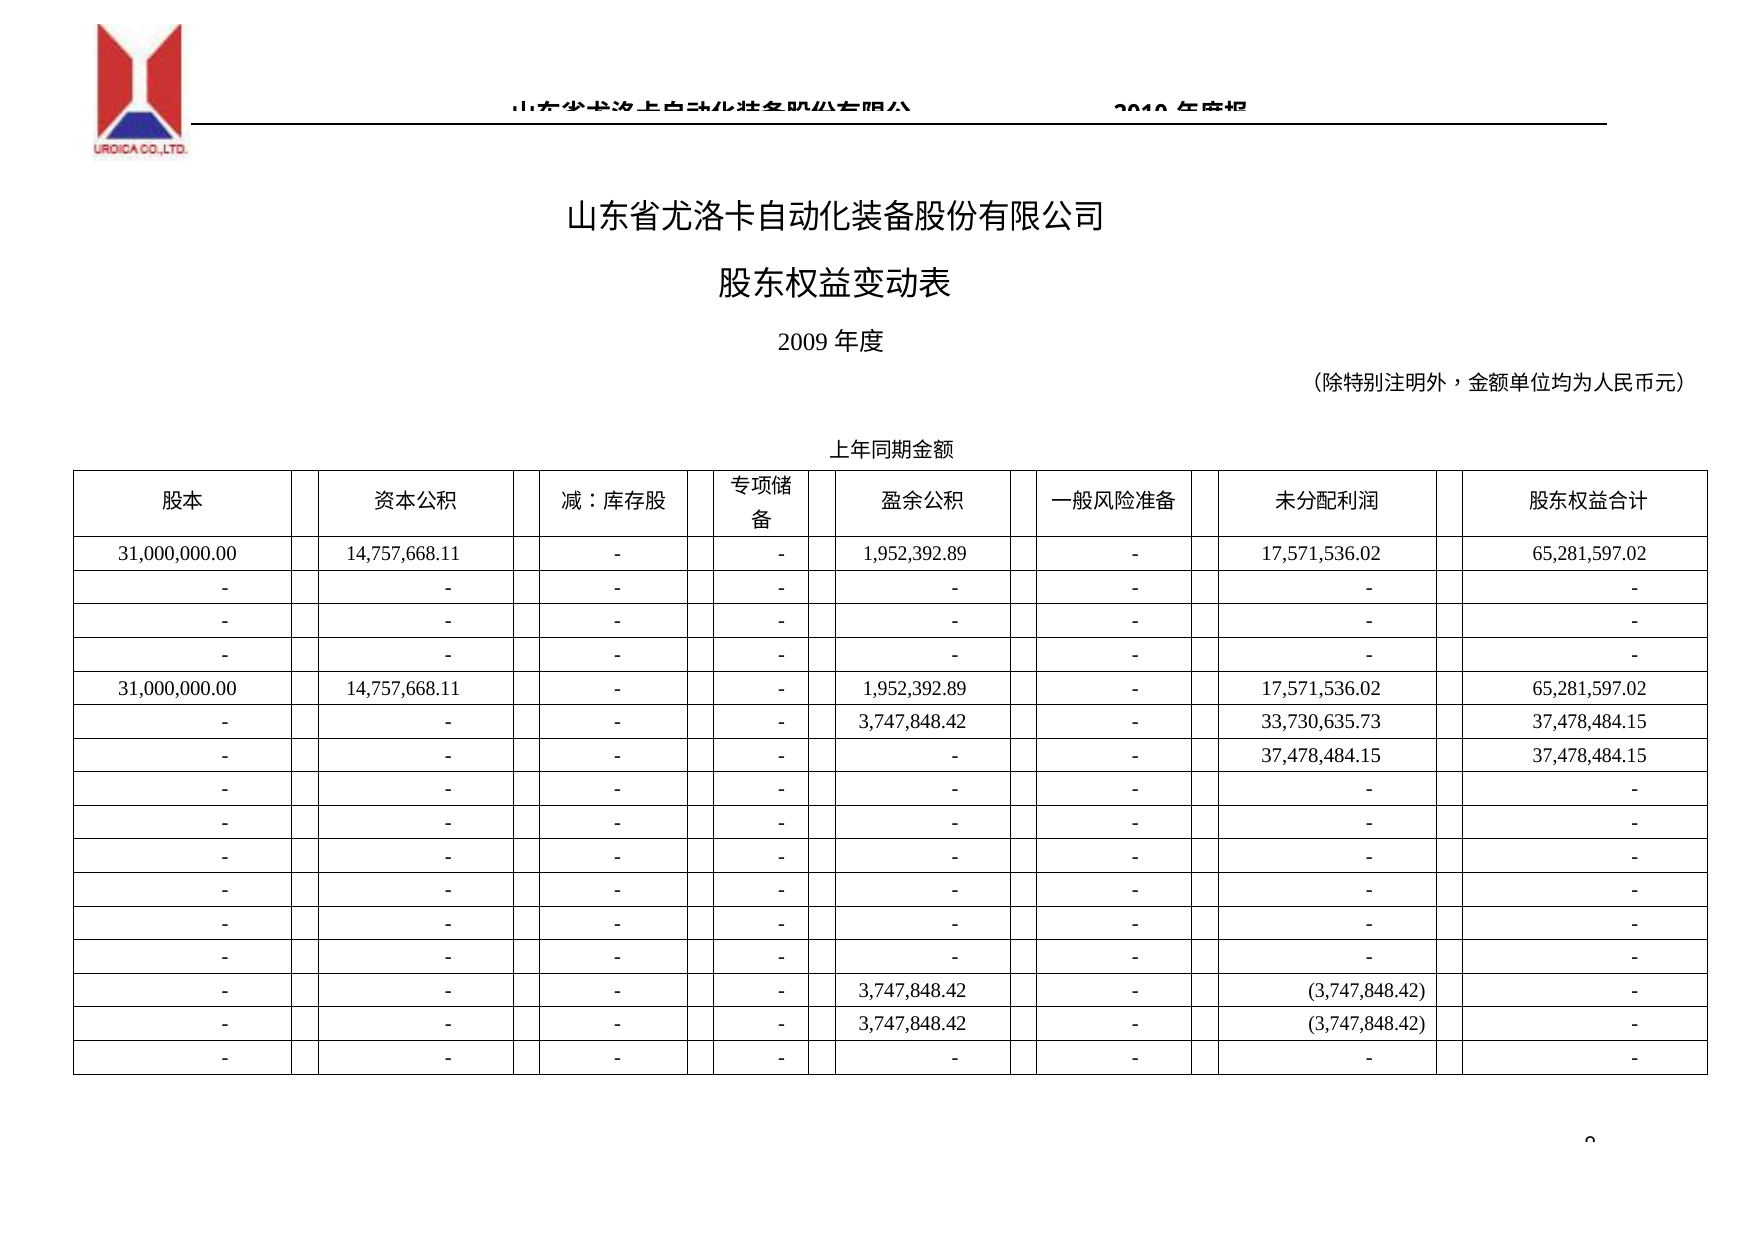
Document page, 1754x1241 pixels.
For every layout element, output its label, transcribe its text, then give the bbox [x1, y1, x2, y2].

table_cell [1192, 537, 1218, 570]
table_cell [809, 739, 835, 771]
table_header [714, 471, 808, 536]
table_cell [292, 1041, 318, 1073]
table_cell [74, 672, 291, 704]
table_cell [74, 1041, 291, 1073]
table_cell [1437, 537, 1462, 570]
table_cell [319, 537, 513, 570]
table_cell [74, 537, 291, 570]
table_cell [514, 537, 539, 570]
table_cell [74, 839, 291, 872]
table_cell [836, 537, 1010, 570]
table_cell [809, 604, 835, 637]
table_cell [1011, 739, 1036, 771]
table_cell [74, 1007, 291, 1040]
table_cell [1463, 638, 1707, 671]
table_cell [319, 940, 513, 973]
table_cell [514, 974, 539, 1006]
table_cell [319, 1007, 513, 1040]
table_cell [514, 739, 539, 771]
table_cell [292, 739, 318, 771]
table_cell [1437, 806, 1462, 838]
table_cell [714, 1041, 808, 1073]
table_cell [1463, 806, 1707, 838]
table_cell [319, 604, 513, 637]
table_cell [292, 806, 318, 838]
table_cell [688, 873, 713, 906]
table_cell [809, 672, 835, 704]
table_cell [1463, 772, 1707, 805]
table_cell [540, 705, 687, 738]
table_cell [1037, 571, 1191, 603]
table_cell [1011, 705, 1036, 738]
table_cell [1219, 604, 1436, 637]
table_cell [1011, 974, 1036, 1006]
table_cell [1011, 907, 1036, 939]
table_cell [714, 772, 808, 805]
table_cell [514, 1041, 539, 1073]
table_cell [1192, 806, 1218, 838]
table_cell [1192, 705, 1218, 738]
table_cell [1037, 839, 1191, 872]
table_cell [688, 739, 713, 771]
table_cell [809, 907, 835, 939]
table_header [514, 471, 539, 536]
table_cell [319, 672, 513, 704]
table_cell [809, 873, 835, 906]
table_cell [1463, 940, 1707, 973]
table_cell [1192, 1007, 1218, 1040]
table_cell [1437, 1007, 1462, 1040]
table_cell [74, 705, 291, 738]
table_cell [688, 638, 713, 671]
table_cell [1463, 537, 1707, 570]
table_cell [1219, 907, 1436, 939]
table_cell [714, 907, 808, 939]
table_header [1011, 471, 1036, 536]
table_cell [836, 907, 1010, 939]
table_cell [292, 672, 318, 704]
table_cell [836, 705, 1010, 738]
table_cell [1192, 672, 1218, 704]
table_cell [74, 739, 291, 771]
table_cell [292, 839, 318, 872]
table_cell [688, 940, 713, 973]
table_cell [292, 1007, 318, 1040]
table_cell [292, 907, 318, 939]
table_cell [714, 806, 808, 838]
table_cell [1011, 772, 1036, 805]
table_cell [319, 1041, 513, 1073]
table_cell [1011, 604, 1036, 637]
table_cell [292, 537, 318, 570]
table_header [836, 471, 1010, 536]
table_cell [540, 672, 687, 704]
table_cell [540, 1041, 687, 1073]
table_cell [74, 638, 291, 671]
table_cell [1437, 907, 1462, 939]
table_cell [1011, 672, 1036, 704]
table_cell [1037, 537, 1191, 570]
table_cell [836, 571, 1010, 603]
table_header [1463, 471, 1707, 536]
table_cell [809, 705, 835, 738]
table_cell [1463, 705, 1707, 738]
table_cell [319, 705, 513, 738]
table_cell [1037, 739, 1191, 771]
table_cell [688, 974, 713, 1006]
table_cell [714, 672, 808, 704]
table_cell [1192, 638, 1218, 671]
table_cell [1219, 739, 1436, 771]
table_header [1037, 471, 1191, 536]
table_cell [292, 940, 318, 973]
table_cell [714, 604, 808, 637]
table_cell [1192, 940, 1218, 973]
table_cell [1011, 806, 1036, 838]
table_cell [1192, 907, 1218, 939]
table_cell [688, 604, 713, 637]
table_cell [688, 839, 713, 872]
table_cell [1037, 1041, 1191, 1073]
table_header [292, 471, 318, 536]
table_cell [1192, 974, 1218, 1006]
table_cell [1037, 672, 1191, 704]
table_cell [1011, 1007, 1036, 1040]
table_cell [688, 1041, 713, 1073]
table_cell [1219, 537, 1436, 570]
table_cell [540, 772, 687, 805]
text （除特别注明外，金额单位均为人民币元） [1301, 368, 1721, 396]
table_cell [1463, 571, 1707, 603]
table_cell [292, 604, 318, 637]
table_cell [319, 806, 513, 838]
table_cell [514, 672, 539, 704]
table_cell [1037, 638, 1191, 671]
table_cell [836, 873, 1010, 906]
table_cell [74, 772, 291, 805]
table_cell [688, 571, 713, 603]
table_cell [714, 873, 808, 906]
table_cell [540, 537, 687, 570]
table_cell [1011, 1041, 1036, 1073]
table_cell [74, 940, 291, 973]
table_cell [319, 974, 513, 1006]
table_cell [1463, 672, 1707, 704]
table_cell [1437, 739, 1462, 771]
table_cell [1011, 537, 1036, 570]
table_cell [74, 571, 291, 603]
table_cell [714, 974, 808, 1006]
text 2009 年度 [62, 327, 884, 357]
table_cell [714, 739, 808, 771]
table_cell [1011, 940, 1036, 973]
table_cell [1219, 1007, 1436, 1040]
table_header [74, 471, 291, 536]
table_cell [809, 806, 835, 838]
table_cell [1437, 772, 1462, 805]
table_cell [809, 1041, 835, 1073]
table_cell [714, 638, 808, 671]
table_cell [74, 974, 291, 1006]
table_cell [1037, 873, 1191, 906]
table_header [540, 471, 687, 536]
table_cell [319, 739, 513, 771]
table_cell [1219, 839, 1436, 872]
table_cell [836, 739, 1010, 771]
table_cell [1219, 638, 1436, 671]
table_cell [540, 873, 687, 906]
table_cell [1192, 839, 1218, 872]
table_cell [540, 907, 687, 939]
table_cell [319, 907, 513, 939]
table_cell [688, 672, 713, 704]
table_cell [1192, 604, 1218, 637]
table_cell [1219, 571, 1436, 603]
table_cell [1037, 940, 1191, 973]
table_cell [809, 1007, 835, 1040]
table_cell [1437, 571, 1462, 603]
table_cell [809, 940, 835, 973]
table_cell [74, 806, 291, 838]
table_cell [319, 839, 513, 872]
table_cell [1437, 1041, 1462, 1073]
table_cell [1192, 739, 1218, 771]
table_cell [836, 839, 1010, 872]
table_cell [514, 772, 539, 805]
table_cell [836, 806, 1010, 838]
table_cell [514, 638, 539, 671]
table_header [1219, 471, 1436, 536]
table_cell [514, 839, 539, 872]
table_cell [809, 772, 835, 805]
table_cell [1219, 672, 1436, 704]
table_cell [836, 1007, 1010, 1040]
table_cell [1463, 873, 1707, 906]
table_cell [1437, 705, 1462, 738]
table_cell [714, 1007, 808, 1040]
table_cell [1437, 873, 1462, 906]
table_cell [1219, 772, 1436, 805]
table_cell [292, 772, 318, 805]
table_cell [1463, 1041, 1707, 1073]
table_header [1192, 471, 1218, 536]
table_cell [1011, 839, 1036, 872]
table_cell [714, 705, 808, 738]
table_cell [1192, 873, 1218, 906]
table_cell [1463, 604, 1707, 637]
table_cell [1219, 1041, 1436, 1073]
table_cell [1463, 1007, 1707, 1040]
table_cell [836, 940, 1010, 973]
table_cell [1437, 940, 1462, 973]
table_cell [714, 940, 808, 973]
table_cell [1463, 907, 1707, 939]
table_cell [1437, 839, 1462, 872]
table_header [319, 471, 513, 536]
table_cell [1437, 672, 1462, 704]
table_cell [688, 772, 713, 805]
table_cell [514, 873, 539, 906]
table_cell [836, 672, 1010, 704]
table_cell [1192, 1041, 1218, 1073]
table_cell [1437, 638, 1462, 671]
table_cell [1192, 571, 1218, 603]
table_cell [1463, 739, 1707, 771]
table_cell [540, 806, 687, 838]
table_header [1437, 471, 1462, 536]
subtitle 山东省尤洛卡自动化装备股份有限公司 股东权益变动表 [564, 192, 1107, 305]
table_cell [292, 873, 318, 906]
text 上年同期金额 [827, 435, 956, 464]
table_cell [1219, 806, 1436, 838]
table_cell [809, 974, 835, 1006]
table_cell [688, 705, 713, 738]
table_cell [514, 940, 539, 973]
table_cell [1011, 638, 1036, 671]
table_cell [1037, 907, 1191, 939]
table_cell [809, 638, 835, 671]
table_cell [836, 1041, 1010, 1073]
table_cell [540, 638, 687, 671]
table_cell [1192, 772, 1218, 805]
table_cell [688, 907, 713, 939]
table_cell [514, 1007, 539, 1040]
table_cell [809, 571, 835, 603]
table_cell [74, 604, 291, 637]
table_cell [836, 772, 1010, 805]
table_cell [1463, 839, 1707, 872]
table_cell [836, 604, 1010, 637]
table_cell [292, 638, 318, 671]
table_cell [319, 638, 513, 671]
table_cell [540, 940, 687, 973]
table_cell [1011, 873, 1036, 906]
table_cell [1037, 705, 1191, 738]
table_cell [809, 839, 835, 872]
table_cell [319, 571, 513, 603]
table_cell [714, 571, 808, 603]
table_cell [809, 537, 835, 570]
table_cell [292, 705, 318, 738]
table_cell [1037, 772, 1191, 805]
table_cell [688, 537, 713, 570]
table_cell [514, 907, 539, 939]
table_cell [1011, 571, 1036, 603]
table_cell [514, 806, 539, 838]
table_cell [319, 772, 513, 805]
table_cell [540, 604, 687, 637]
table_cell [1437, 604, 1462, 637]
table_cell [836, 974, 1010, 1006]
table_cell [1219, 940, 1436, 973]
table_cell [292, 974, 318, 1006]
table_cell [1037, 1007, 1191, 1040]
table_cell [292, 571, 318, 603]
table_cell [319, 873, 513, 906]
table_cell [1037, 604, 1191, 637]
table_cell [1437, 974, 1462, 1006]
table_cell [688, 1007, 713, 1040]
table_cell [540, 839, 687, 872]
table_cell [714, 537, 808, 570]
picture [93, 24, 191, 161]
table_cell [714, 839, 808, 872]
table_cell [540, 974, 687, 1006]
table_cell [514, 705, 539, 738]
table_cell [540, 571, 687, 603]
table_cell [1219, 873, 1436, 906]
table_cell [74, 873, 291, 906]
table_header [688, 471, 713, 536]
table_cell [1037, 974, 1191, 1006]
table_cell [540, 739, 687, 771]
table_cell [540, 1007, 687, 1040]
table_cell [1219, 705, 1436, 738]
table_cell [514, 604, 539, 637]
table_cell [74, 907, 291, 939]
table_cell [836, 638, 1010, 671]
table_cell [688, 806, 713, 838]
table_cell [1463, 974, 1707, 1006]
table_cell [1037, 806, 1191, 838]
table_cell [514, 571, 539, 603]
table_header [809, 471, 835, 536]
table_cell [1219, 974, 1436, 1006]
